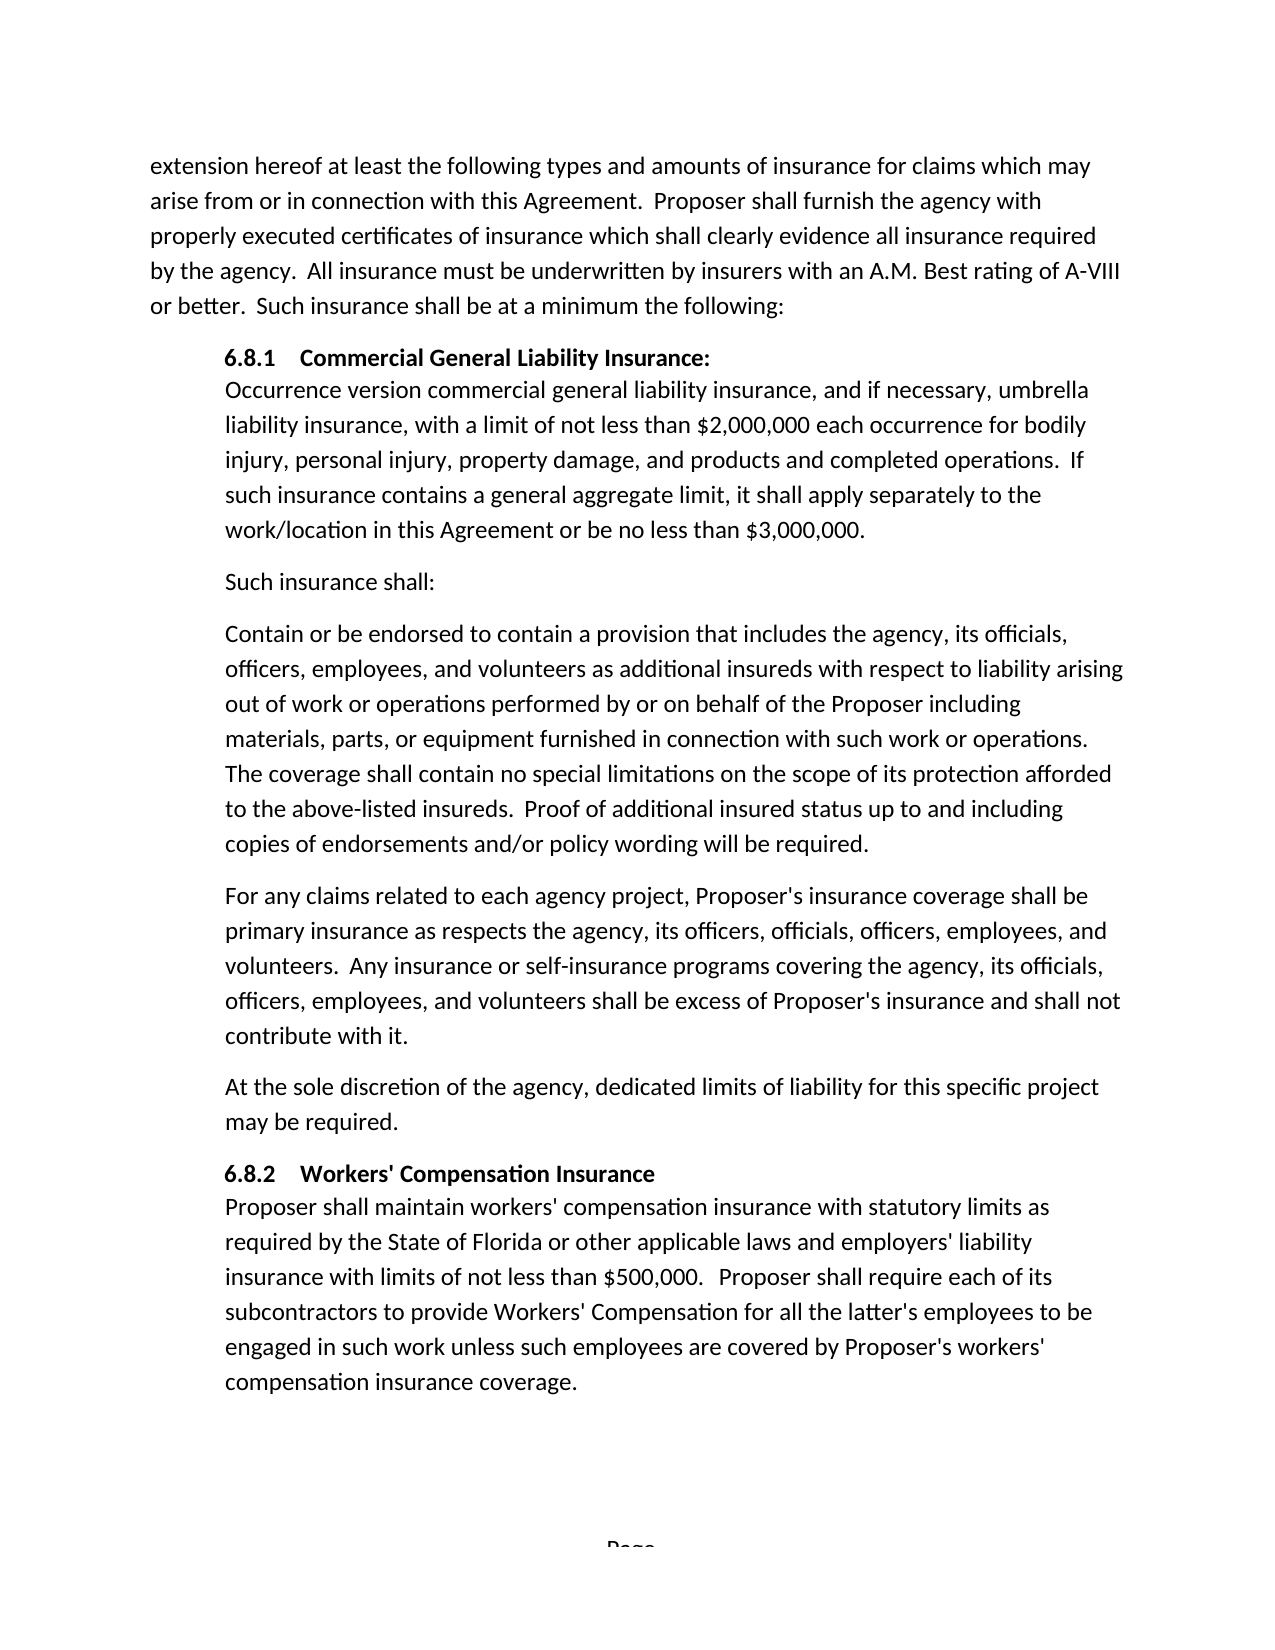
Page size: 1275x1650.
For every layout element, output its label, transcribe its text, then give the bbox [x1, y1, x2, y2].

subtitle Commercial General Liability Insurance: [224, 342, 1212, 373]
text Occurrence version commercial general liability insurance, and if necessary, umbrella liability insurance, with a limit of not less than $2,000,000 each occurrence for bodily injury, personal injury, property damage, and products and completed operations. If such insurance contains a general aggregate limit, it shall apply separately to the work/location in this Agreement or be no less than $3,000,000. [225, 375, 1119, 545]
text extension hereof at least the following types and amounts of insurance for claims which may arise from or in connection with this Agreement. Proposer shall furnish the agency with properly executed certificates of insurance which shall clearly evidence all insurance required by the agency. All insurance must be underwritten by insurers with an A.M. Best rating of A-VIII or better. Such insurance shall be at a minimum the following: [150, 150, 1122, 321]
text Proposer shall maintain workers' compensation insurance with statutory limits as required by the State of Florida or other applicable laws and employers' liability insurance with limits of not less than $500,000. Proposer shall require each of its subcontractors to provide Workers' Compensation for all the latter's employees to be engaged in such work unless such employees are covered by Proposer's workers' compensation insurance coverage. [225, 1191, 1119, 1396]
text Contain or be endorsed to contain a provision that includes the agency, its officials, officers, employees, and volunteers as additional insureds with respect to liability arising out of work or operations performed by or on behalf of the Proposer including materials, parts, or equipment furnished in connection with such work or operations. [225, 618, 1124, 754]
subtitle Workers' Compensation Insurance [224, 1158, 1212, 1189]
text The coverage shall contain no special limitations on the scope of its protection afforded to the above-listed insureds. Proof of additional insured status up to and including copies of endorsements and/or policy wording will be required. [225, 758, 1119, 859]
text At the sole discretion of the agency, dedicated limits of liability for this specific project may be required. [225, 1072, 1119, 1137]
text Such insurance shall: [225, 566, 1212, 597]
text For any claims related to each agency project, Proposer's insurance coverage shall be primary insurance as respects the agency, its officers, officials, officers, employees, and volunteers. Any insurance or self-insurance programs covering the agency, its officials, officers, employees, and volunteers shall be excess of Proposer's insurance and shall not contribute with it. [225, 880, 1124, 1050]
